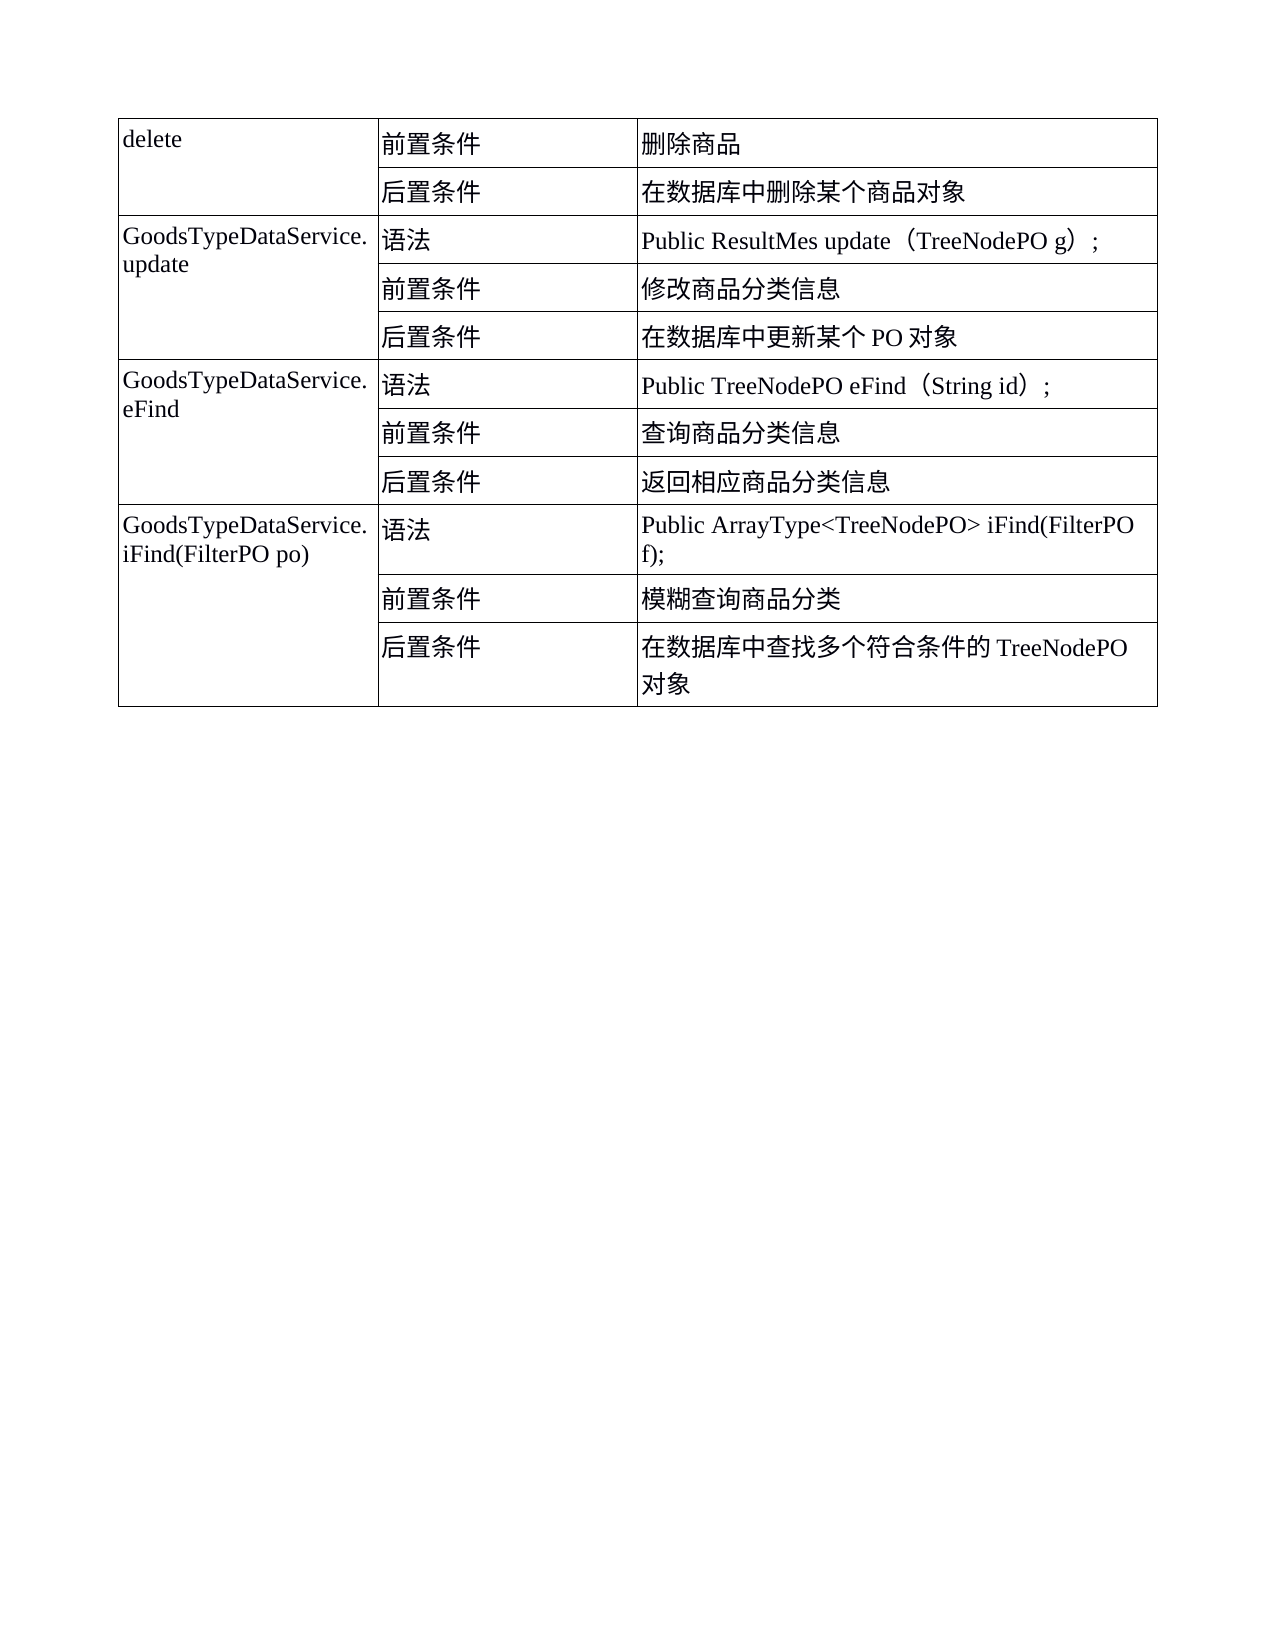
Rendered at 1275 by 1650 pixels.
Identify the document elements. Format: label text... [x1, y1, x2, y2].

table_cell GoodsTypeDataService.update [119, 216, 378, 359]
table_cell GoodsTypeDataService.eFind [119, 360, 378, 504]
table_cell 查询商品分类信息 [638, 409, 1157, 456]
table_cell 返回相应商品分类信息 [638, 457, 1157, 504]
table_cell 前置条件 [379, 575, 637, 622]
table_cell 后置条件 [379, 457, 637, 504]
table_cell Public ArrayType<TreeNodePO> iFind(FilterPO f); [638, 505, 1157, 573]
table_cell GoodsTypeDataService.delete [119, 119, 378, 214]
table_cell 后置条件 [379, 168, 637, 214]
table_cell 模糊查询商品分类 [638, 575, 1157, 622]
table_cell 修改商品分类信息 [638, 264, 1157, 311]
table_cell 在数据库中查找多个符合条件的TreeNodePO对象 [638, 623, 1157, 706]
table_cell 前置条件 [379, 264, 637, 311]
table_cell 语法 [379, 360, 637, 407]
table_cell 前置条件 [379, 409, 637, 456]
table_cell 语法 [379, 505, 637, 573]
table_cell Public ResultMes update（TreeNodePO g）; [638, 216, 1157, 263]
table_cell Public TreeNodePO eFind（String id）; [638, 360, 1157, 407]
table_cell 后置条件 [379, 312, 637, 359]
table_cell 删除商品 [638, 119, 1157, 166]
table_cell 后置条件 [379, 623, 637, 706]
table_cell 在数据库中更新某个PO对象 [638, 312, 1157, 359]
table_cell 前置条件 [379, 119, 637, 166]
table_cell 在数据库中删除某个商品对象 [638, 168, 1157, 214]
table_cell GoodsTypeDataService.iFind(FilterPO po) [119, 505, 378, 706]
table_cell 语法 [379, 216, 637, 263]
